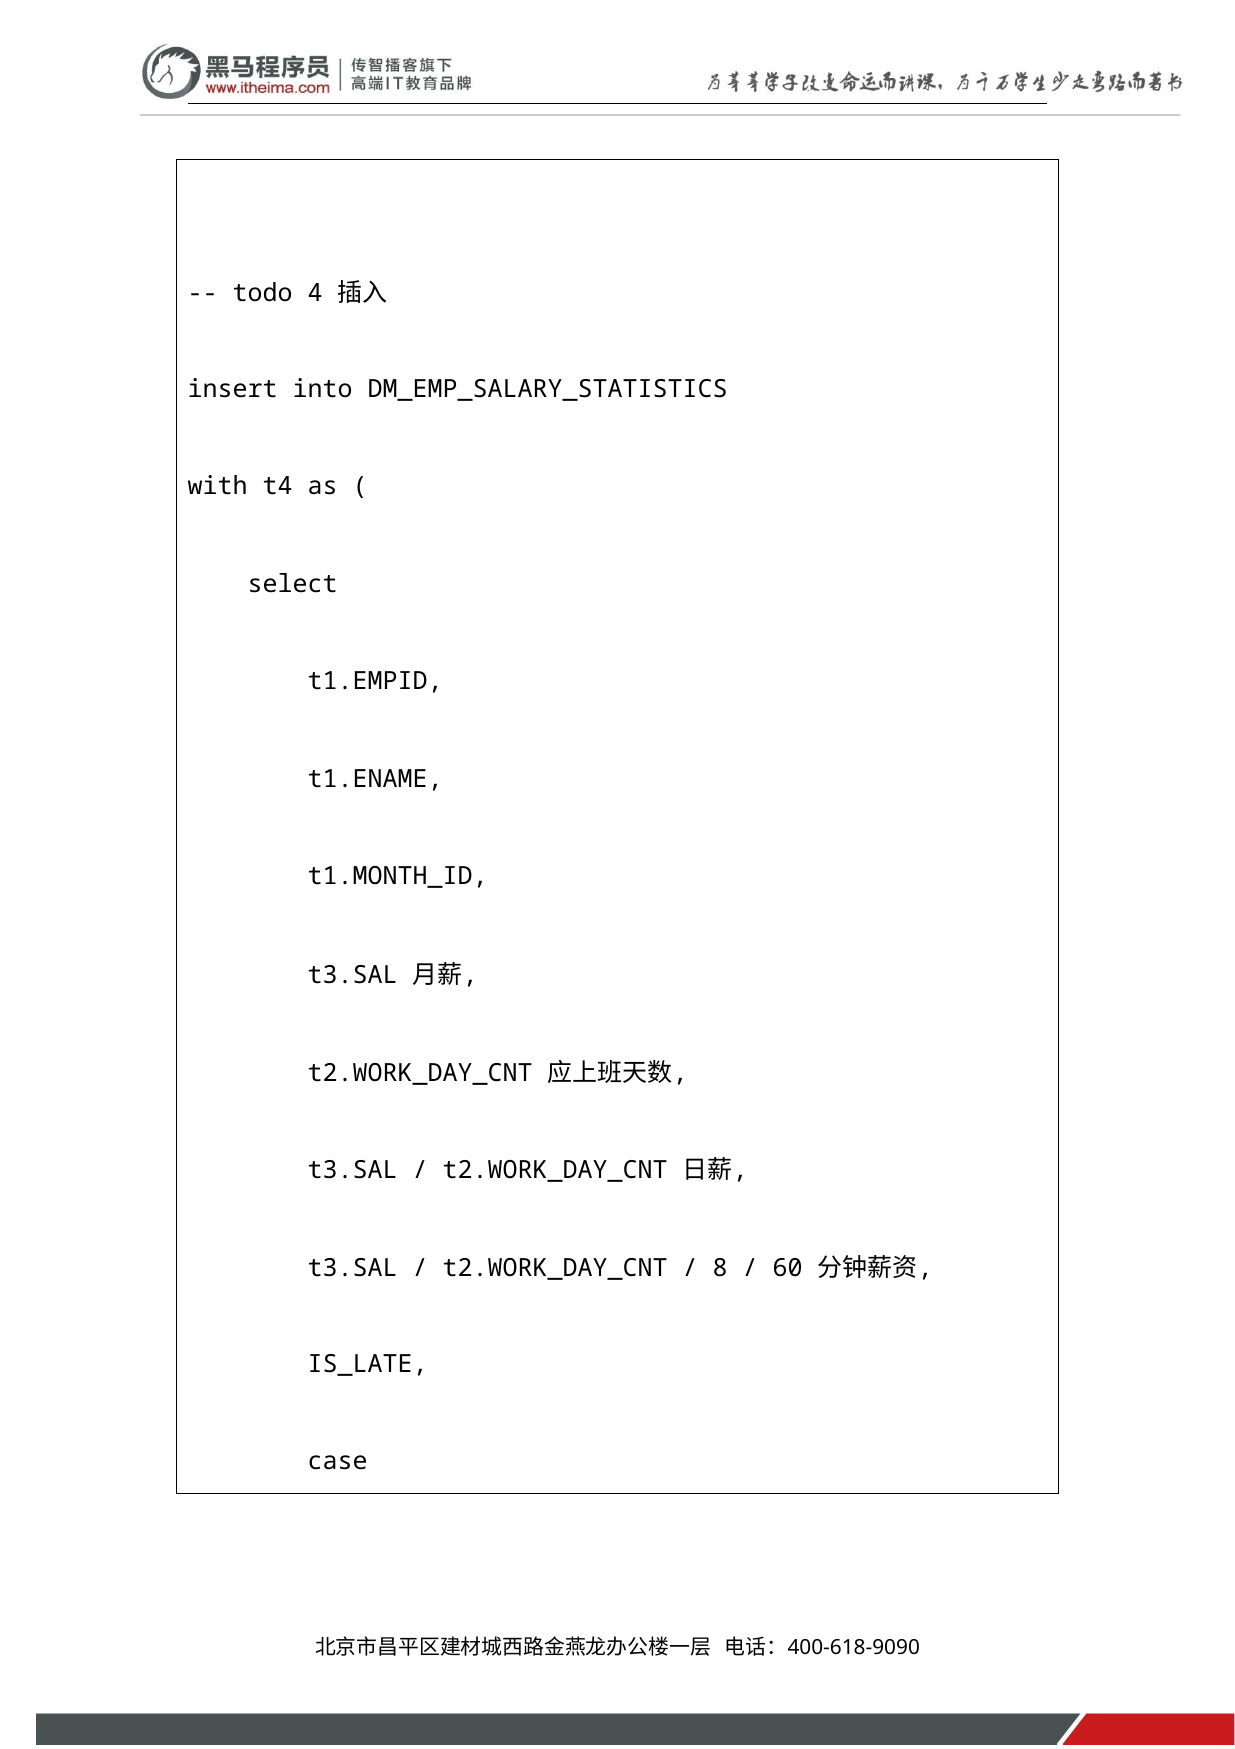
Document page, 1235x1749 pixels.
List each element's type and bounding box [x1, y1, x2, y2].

picture [36, 1654, 1235, 1745]
picture [37, 0, 1235, 123]
table_header [177, 160, 1058, 1493]
